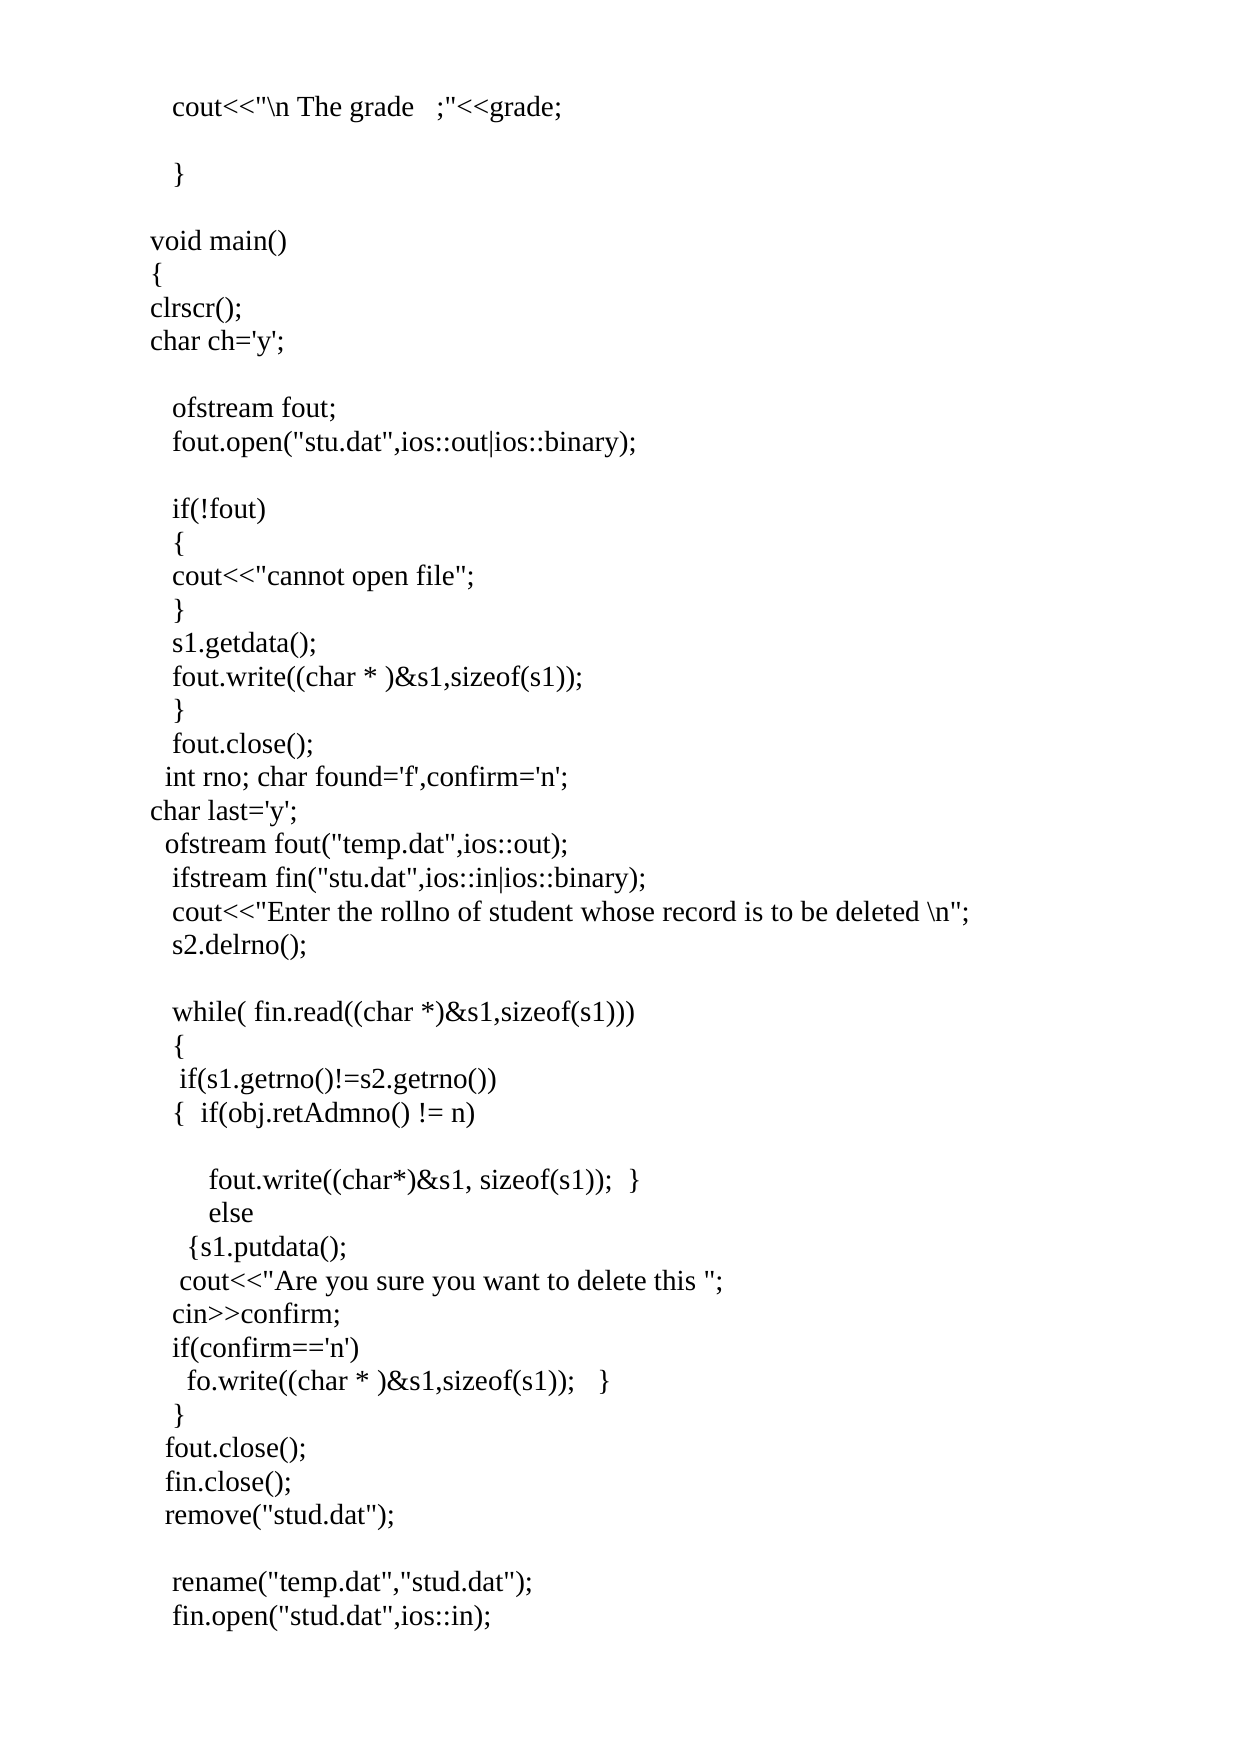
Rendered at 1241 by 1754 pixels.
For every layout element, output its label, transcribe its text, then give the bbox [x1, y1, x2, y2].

text cout<<"\n The grade ;"<<grade; [150, 89, 1090, 122]
text char last='y'; [150, 793, 1090, 827]
text { [150, 256, 1090, 290]
text rename("temp.dat","stud.dat"); [150, 1564, 1090, 1598]
text cout<<"Enter the rollno of student whose record is to be deleted \n"; [150, 894, 1090, 927]
text remove("stud.dat"); [150, 1497, 1090, 1531]
text if(!fout) [150, 491, 1090, 525]
text fin.open("stud.dat",ios::in); [150, 1598, 1090, 1632]
text void main() [150, 223, 1090, 256]
text } [150, 592, 1090, 625]
text fout.close(); [150, 726, 1090, 759]
text fin.close(); [150, 1464, 1090, 1497]
text if(confirm=='n') [150, 1330, 1090, 1363]
text int rno; char found='f',confirm='n'; [150, 759, 1090, 793]
text s2.delrno(); [150, 927, 1090, 961]
text clrscr(); [150, 290, 1090, 323]
text ofstream fout("temp.dat",ios::out); [150, 827, 1090, 860]
text cout<<"Are you sure you want to delete this "; [150, 1263, 1090, 1296]
text { [150, 525, 1090, 558]
text while( fin.read((char *)&s1,sizeof(s1))) [150, 994, 1090, 1028]
text { if(obj.retAdmno() != n) [150, 1095, 1090, 1128]
text } [150, 156, 1090, 189]
text ofstream fout; [150, 391, 1090, 424]
text { [150, 1028, 1090, 1061]
text fout.open("stu.dat",ios::out|ios::binary); [150, 424, 1090, 458]
text char ch='y'; [150, 323, 1090, 357]
text cin>>confirm; [150, 1296, 1090, 1330]
text {s1.putdata(); [150, 1229, 1090, 1263]
text fo.write((char * )&s1,sizeof(s1)); } [150, 1363, 1090, 1397]
text fout.close(); [150, 1430, 1090, 1464]
text if(s1.getrno()!=s2.getrno()) [150, 1061, 1090, 1095]
text fout.write((char * )&s1,sizeof(s1)); [150, 659, 1090, 692]
text cout<<"cannot open file"; [150, 558, 1090, 592]
text s1.getdata(); [150, 625, 1090, 659]
text fout.write((char*)&s1, sizeof(s1)); } [150, 1162, 1090, 1196]
text ifstream fin("stu.dat",ios::in|ios::binary); [150, 860, 1090, 894]
text } [150, 1397, 1090, 1430]
text } [150, 692, 1090, 726]
text else [150, 1196, 1090, 1229]
